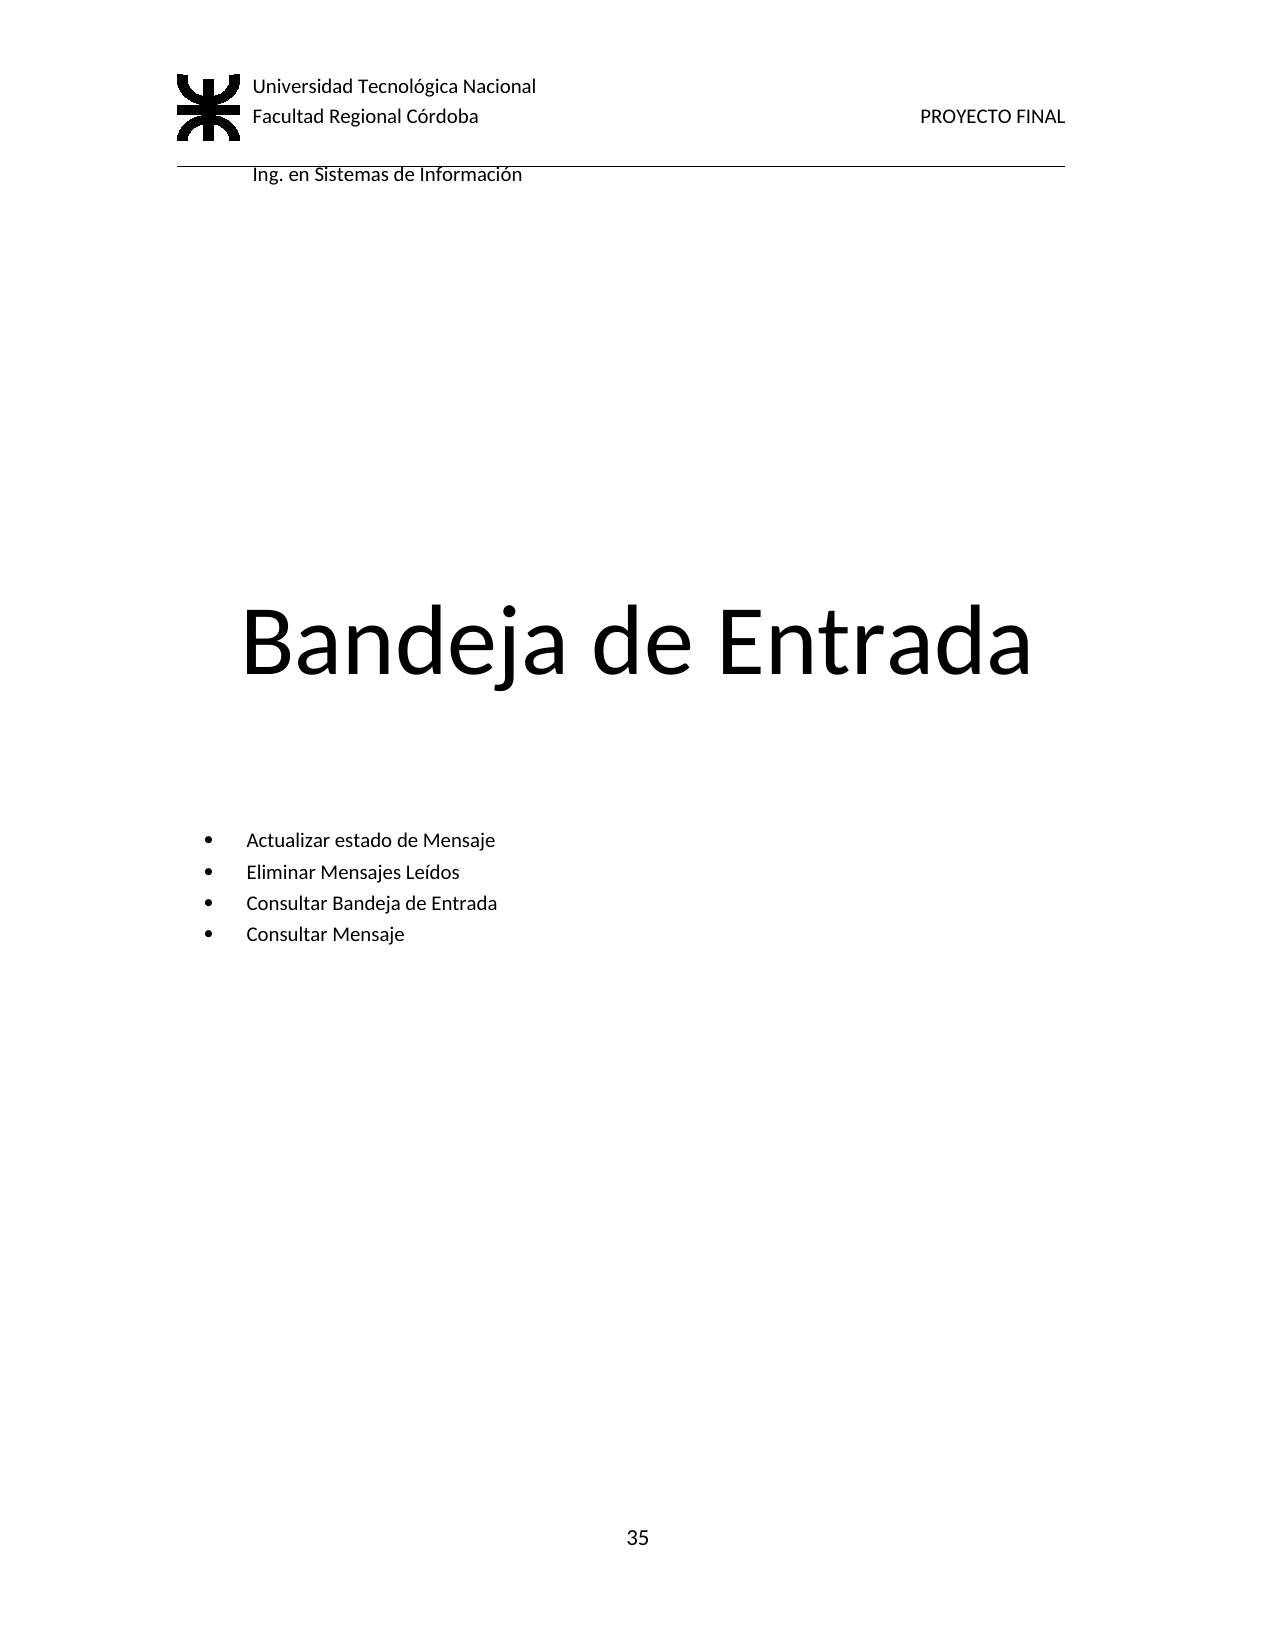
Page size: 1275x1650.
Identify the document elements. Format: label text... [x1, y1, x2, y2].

text Bandeja de Entrada [177, 578, 1098, 700]
table_cell  Consultar Bandeja de Entrada [114, 884, 564, 916]
table_cell  Consultar Mensaje [114, 916, 564, 947]
table_cell  Eliminar Mensajes Leídos [114, 853, 564, 884]
table_header  Actualizar estado de Mensaje [114, 822, 564, 853]
